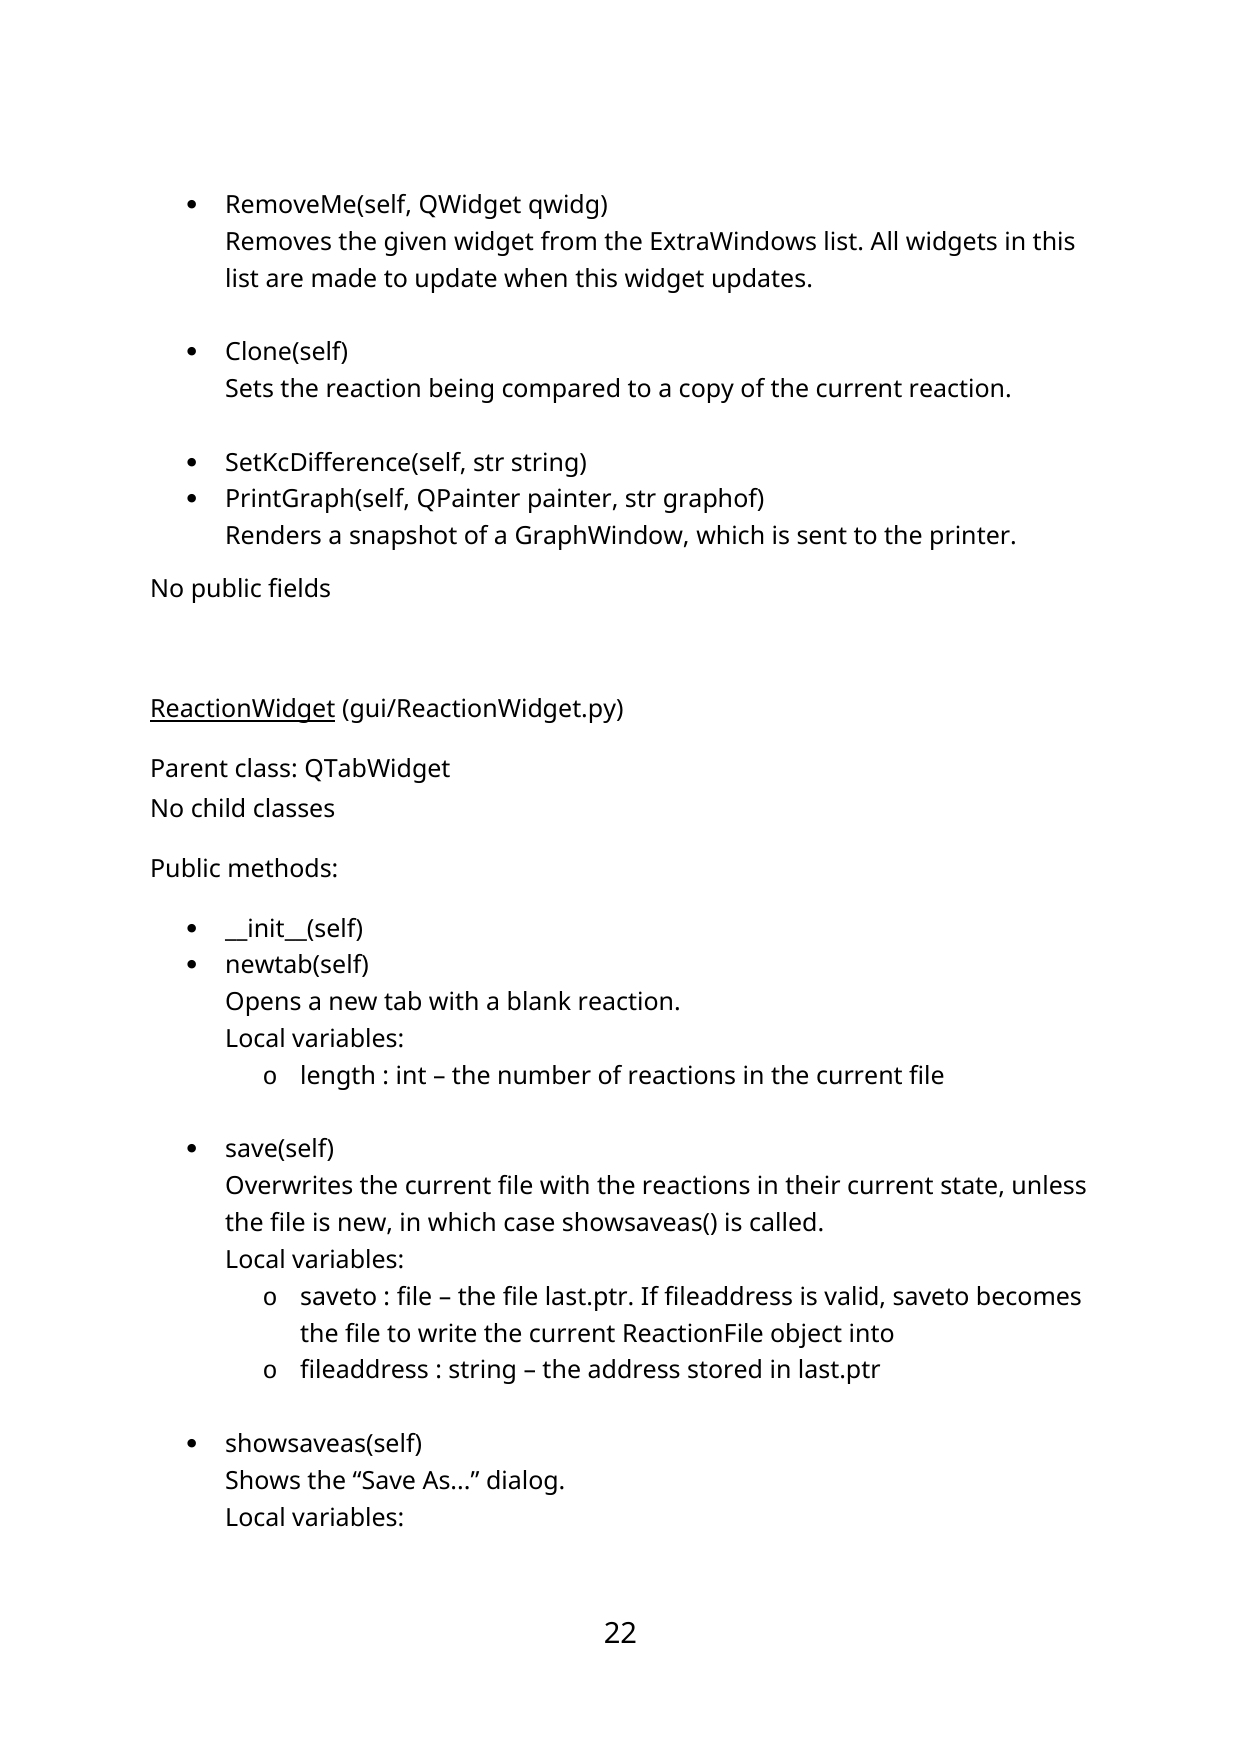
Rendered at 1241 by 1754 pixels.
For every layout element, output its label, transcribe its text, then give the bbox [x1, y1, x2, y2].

list newtab(self) [187, 947, 1090, 981]
list RemoveMe(self, QWidget qwidg) [187, 187, 1090, 221]
text No public fields [150, 571, 1090, 605]
text ReactionWidget (gui/ReactionWidget.py) [150, 691, 1090, 725]
list Local variables: [225, 1499, 1090, 1533]
list fileaddress : string – the address stored in last.ptr [262, 1352, 1090, 1386]
list __init__(self) [187, 910, 1090, 944]
text Parent class: QTabWidget No child classes [150, 751, 1090, 824]
list Local variables: [225, 1021, 1090, 1055]
list Clone(self) [187, 334, 1090, 368]
list Opens a new tab with a blank reaction. [225, 984, 1090, 1018]
list Sets the reaction being compared to a copy of the current reaction. [225, 371, 1090, 405]
list Shows the “Save As...” dialog. [225, 1462, 1090, 1497]
list Local variables: [225, 1241, 1090, 1276]
list PrintGraph(self, QPainter painter, str graphof) [187, 481, 1090, 515]
text Public methods: [150, 850, 1090, 884]
list Renders a snapshot of a GraphWindow, which is sent to the printer. [225, 518, 1090, 552]
list save(self) [187, 1131, 1090, 1165]
list length : int – the number of reactions in the current file [262, 1057, 1090, 1092]
list Overwrites the current file with the reactions in their current state, unless the file is new, in which case showsaveas() is called. [225, 1168, 1090, 1239]
list showsaveas(self) [187, 1426, 1090, 1460]
list Removes the given widget from the ExtraWindows list. All widgets in this list are made to update when this widget updates. [225, 223, 1090, 294]
list SetKcDifference(self, str string) [187, 444, 1090, 478]
list saveto : file – the file last.ptr. If fileaddress is valid, saveto becomes the file to write the current ReactionFile object into [262, 1278, 1090, 1349]
